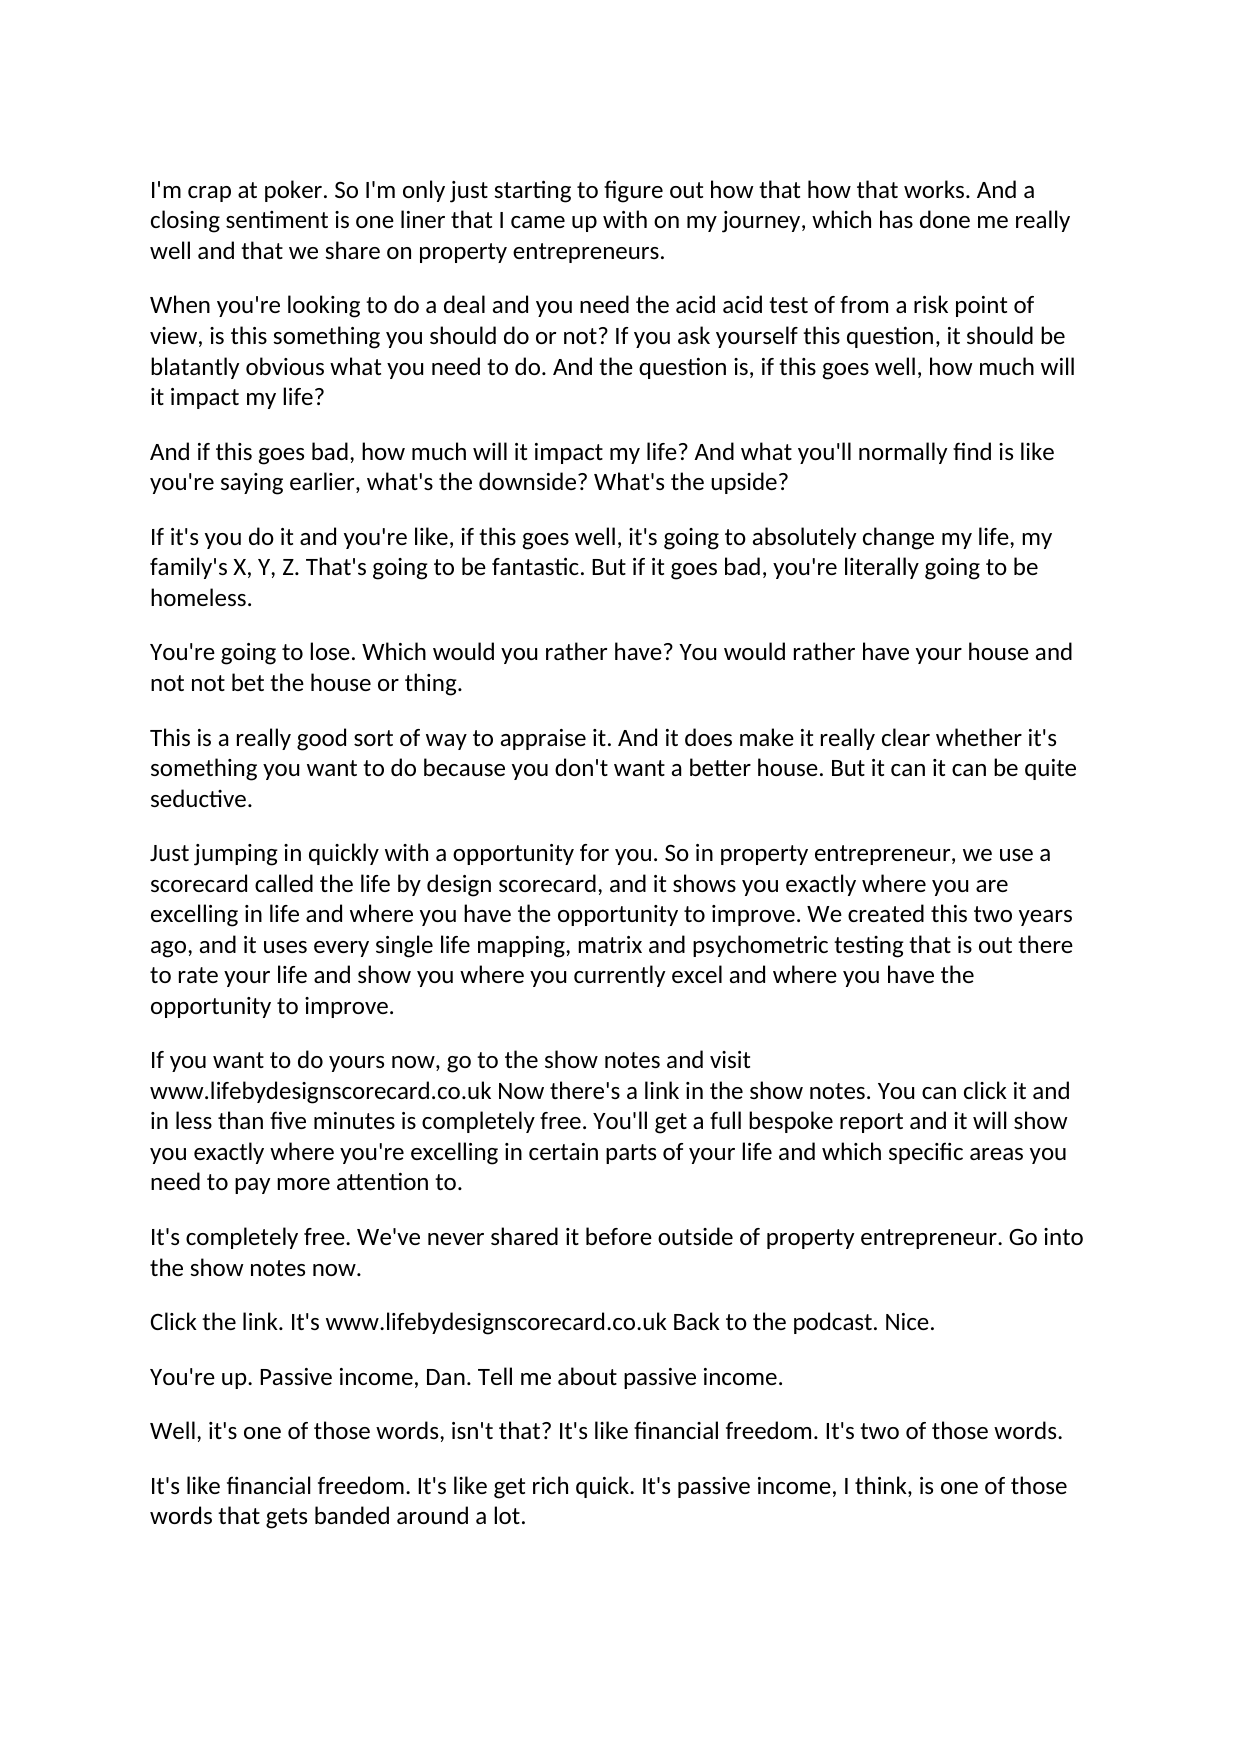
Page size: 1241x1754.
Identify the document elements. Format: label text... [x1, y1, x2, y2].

text Just jumping in quickly with a opportunity for you. So in property entrepreneur, we use a scorecard called the life by design scorecard, and it shows you exactly where you are excelling in life and where you have the opportunity to improve. We created this two years ago, and it uses every single life mapping, matrix and psychometric testing that is out there to rate your life and show you where you currently excel and where you have the opportunity to improve. [150, 837, 1090, 1020]
text This is a really good sort of way to appraise it. And it does make it really clear whether it's something you want to do because you don't want a better house. But it can it can be quite seductive. [150, 722, 1090, 813]
text When you're looking to do a deal and you need the acid acid test of from a risk point of view, is this something you should do or not? If you ask yourself this question, it should be blatantly obvious what you need to do. And the question is, if this goes well, how much will it impact my life? [150, 290, 1090, 412]
text Click the link. It's www.lifebydesignscorecard.co.uk Back to the podcast. Nice. [150, 1306, 1090, 1337]
text And if this goes bad, how much will it impact my life? And what you'll normally find is like you're saying earlier, what's the downside? What's the upside? [150, 436, 1090, 497]
text You're going to lose. Which would you rather have? You would rather have your house and not not bet the house or thing. [150, 637, 1090, 698]
text I'm crap at poker. So I'm only just starting to figure out how that how that works. And a closing sentiment is one liner that I came up with on my journey, which has done me really well and that we share on property entrepreneurs. [150, 174, 1090, 266]
text You're up. Passive income, Dan. Tell me about passive income. [150, 1361, 1090, 1391]
text It's like financial freedom. It's like get rich quick. It's passive income, I think, is one of those words that gets banded around a lot. [150, 1470, 1090, 1531]
text If you want to do yours now, go to the show notes and visit www.lifebydesignscorecard.co.uk Now there's a link in the show notes. You can click it and in less than five minutes is completely free. You'll get a full bespoke report and it will show you exactly where you're excelling in certain parts of your life and which specific areas you need to pay more attention to. [150, 1044, 1090, 1197]
text It's completely free. We've never shared it before outside of property entrepreneur. Go into the show notes now. [150, 1221, 1090, 1282]
text Well, it's one of those words, isn't that? It's like financial freedom. It's two of those words. [150, 1415, 1090, 1446]
text If it's you do it and you're like, if this goes well, it's going to absolutely change my life, my family's X, Y, Z. That's going to be fantastic. But if it goes bad, you're literally going to be homeless. [150, 521, 1090, 612]
